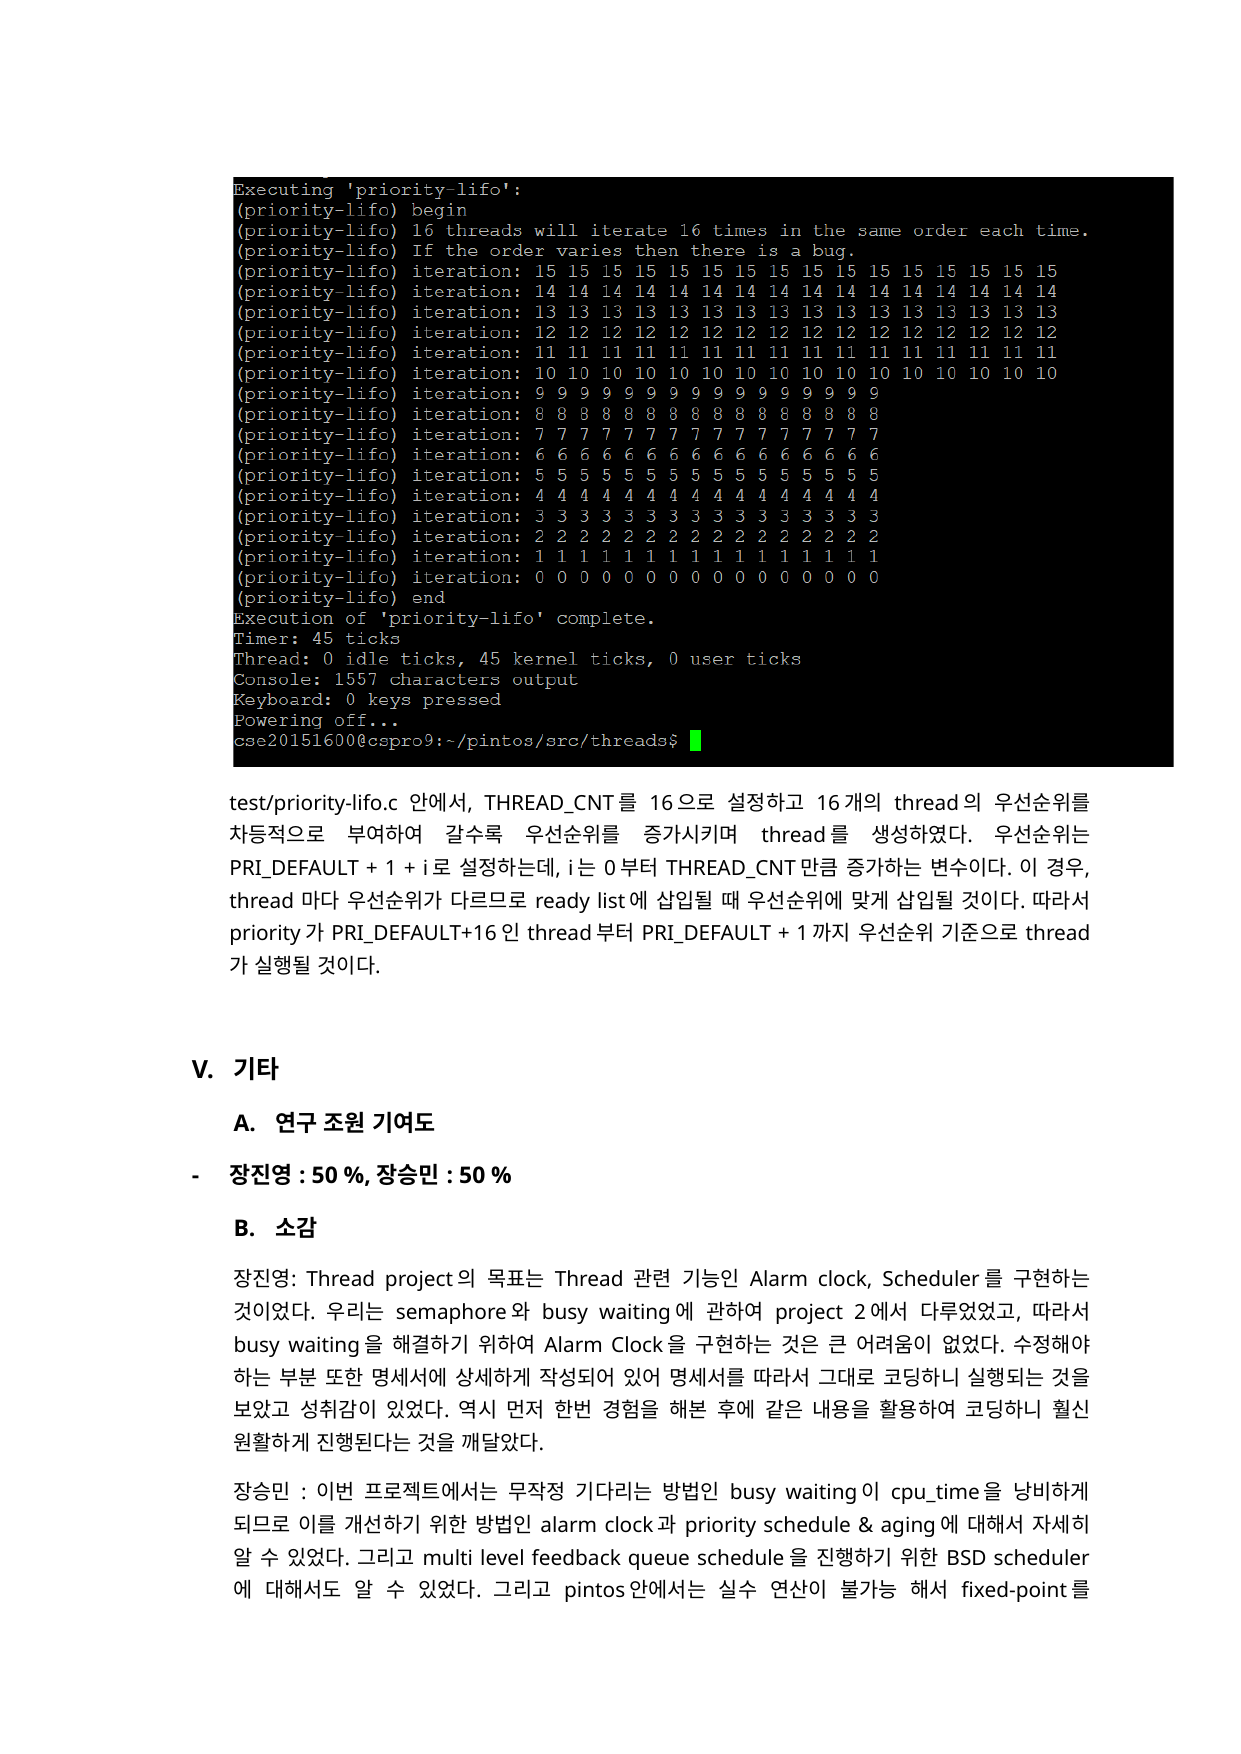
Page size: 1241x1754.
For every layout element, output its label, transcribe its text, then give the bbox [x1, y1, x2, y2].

list 연구 조원 기여도 [233, 1105, 1090, 1138]
list 기타 [192, 1049, 1090, 1085]
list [233, 1475, 1090, 1604]
text test/priority-lifo.c 안에서, THREAD_CNT를 16으로 설정하고 16개의 thread의 우선순위를 차등적으로 부여하여 갈수록 우선순위를 증가시키며 thread를 생성하였다. 우선순위는 PRI_DEFAULT + 1 + i로 설정하는데, i는 0부터 THREAD_CNT만큼 증가하는 변수이다. 이 경우, thread 마다 우선순위가 다르므로 ready list에 삽입될 때 우선순위에 맞게 삽입될 것이다. 따라서 priority가 PRI_DEFAULT+16인 thread부터 PRI_DEFAULT + 1까지 우선순위 기준으로 thread가 실행될 것이다. [229, 786, 1090, 979]
list 소감 [233, 1210, 1090, 1243]
picture [233, 177, 1174, 767]
list 장진영 : 50 %, 장승민 : 50 % [192, 1157, 1090, 1191]
list 장진영: Thread project의 목표는 Thread 관련 기능인 Alarm clock, Scheduler를 구현하는 것이었다. 우리는 semaphore와 busy waiting에 관하여 project 2에서 다루었었고, 따라서 busy waiting을 해결하기 위하여 Alarm Clock을 구현하는 것은 큰 어려움이 없었다. 수정해야 하는 부분 또한 명세서에 상세하게 작성되어 있어 명세서를 따라서 그대로 코딩하니 실행되는 것을 보았고 성취감이 있었다. 역시 먼저 한번 경험을 해본 후에 같은 내용을 활용하여 코딩하니 훨신 원활하게 진행된다는 것을 깨달았다. [233, 1263, 1090, 1456]
